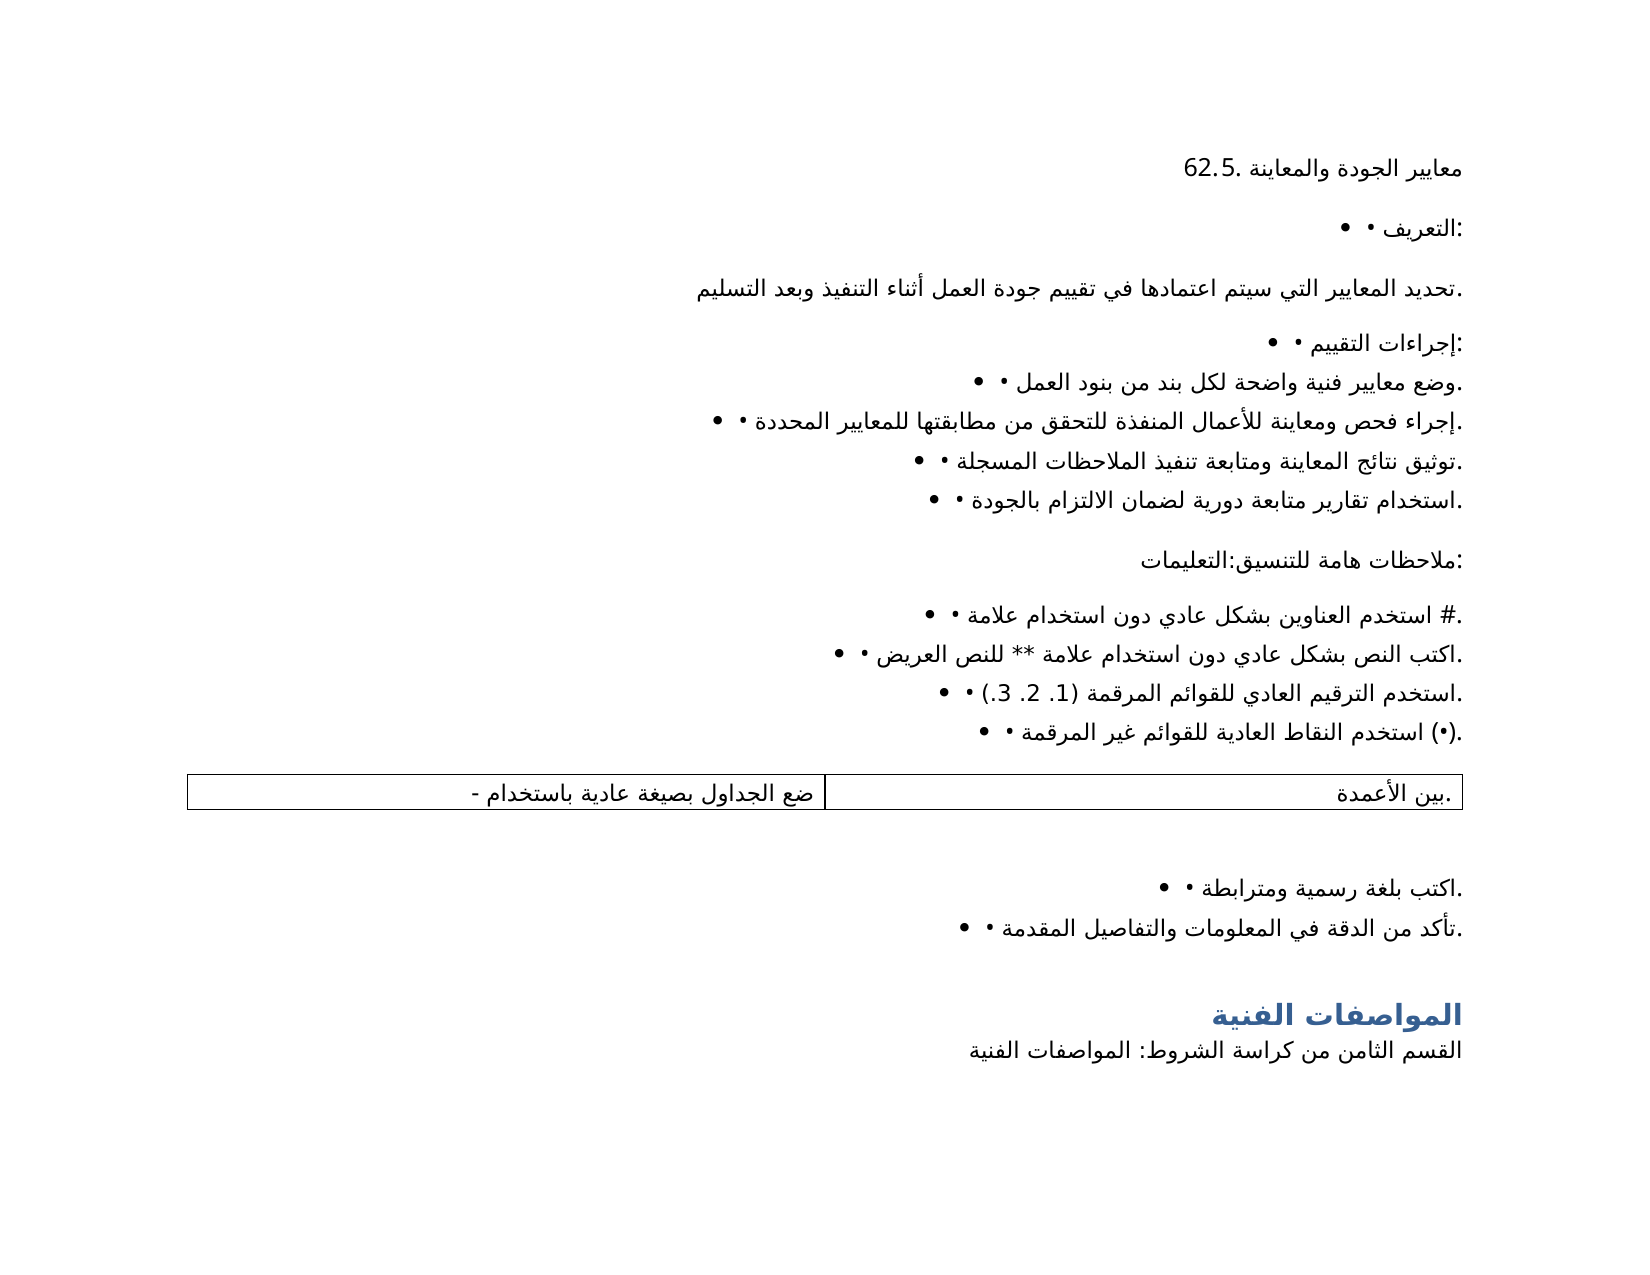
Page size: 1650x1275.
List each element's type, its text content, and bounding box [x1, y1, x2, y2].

list • استخدم الترقيم العادي للقوائم المرقمة (1. 2. 3.). [187, 675, 1462, 709]
list • وضع معايير فنية واضحة لكل بند من بنود العمل. [187, 364, 1462, 398]
list • اكتب بلغة رسمية ومترابطة. [187, 870, 1462, 904]
list • التعريف: [187, 210, 1462, 244]
list • استخدم النقاط العادية للقوائم غير المرقمة (•). [187, 714, 1462, 748]
list • استخدام تقارير متابعة دورية لضمان الالتزام بالجودة. [187, 482, 1462, 516]
list • إجراء فحص ومعاينة للأعمال المنفذة للتحقق من مطابقتها للمعايير المحددة. [187, 403, 1462, 437]
table_header - ضع الجداول بصيغة عادية باستخدام [188, 775, 824, 809]
list • تأكد من الدقة في المعلومات والتفاصيل المقدمة. [187, 909, 1462, 943]
table_header بين الأعمدة. [826, 775, 1462, 809]
subtitle المواصفات الفنية [187, 998, 1462, 1032]
list 5. معايير الجودة والمعاينة [187, 150, 1462, 184]
text ملاحظات هامة للتنسيق:التعليمات: [187, 542, 1462, 576]
list • اكتب النص بشكل عادي دون استخدام علامة ** للنص العريض. [187, 636, 1462, 670]
list • إجراءات التقييم: [187, 325, 1462, 359]
list • توثيق نتائج المعاينة ومتابعة تنفيذ الملاحظات المسجلة. [187, 442, 1462, 476]
text تحديد المعايير التي سيتم اعتمادها في تقييم جودة العمل أثناء التنفيذ وبعد التسليم. [187, 270, 1462, 304]
text القسم الثامن من كراسة الشروط: المواصفات الفنية [187, 1037, 1462, 1064]
list • استخدم العناوين بشكل عادي دون استخدام علامة #. [187, 596, 1462, 631]
